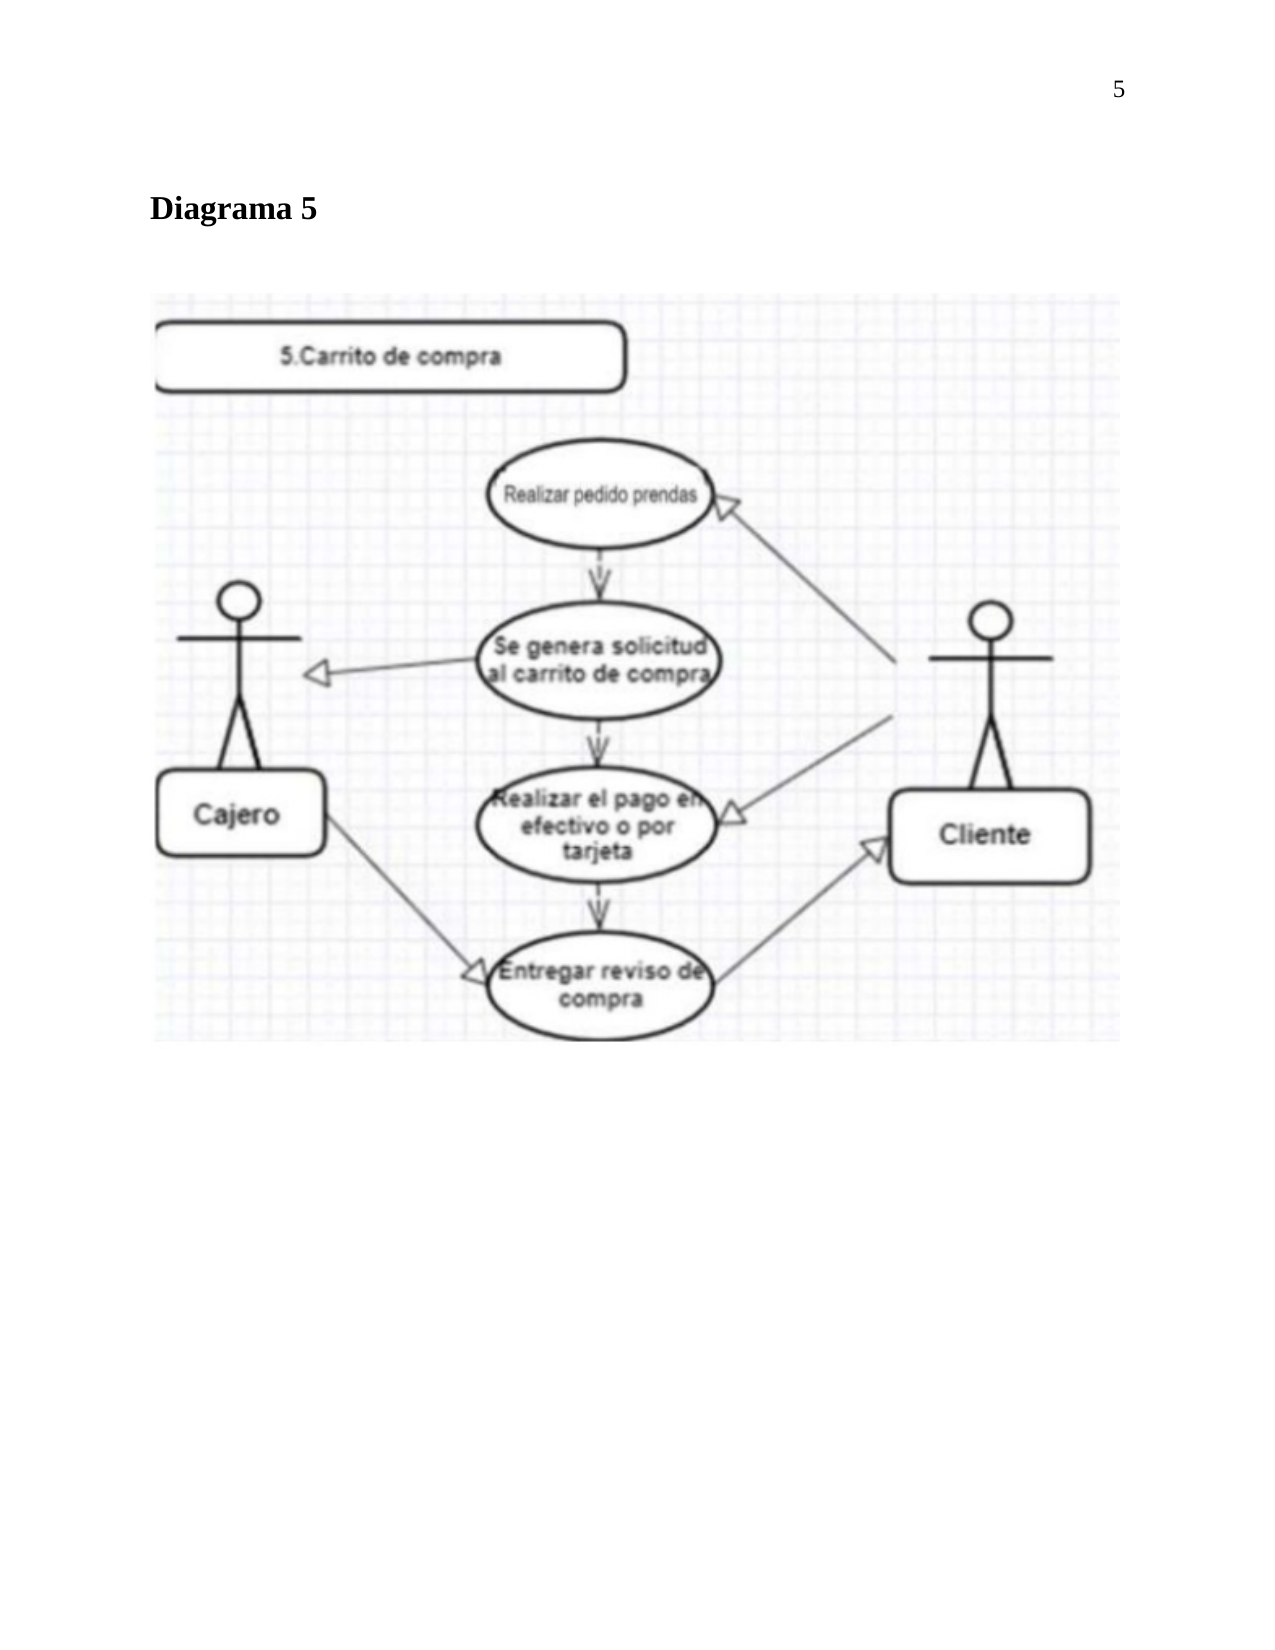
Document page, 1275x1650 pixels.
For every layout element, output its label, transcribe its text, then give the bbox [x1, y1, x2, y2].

text Diagrama 5 [150, 188, 1125, 227]
picture [150, 293, 1120, 1050]
